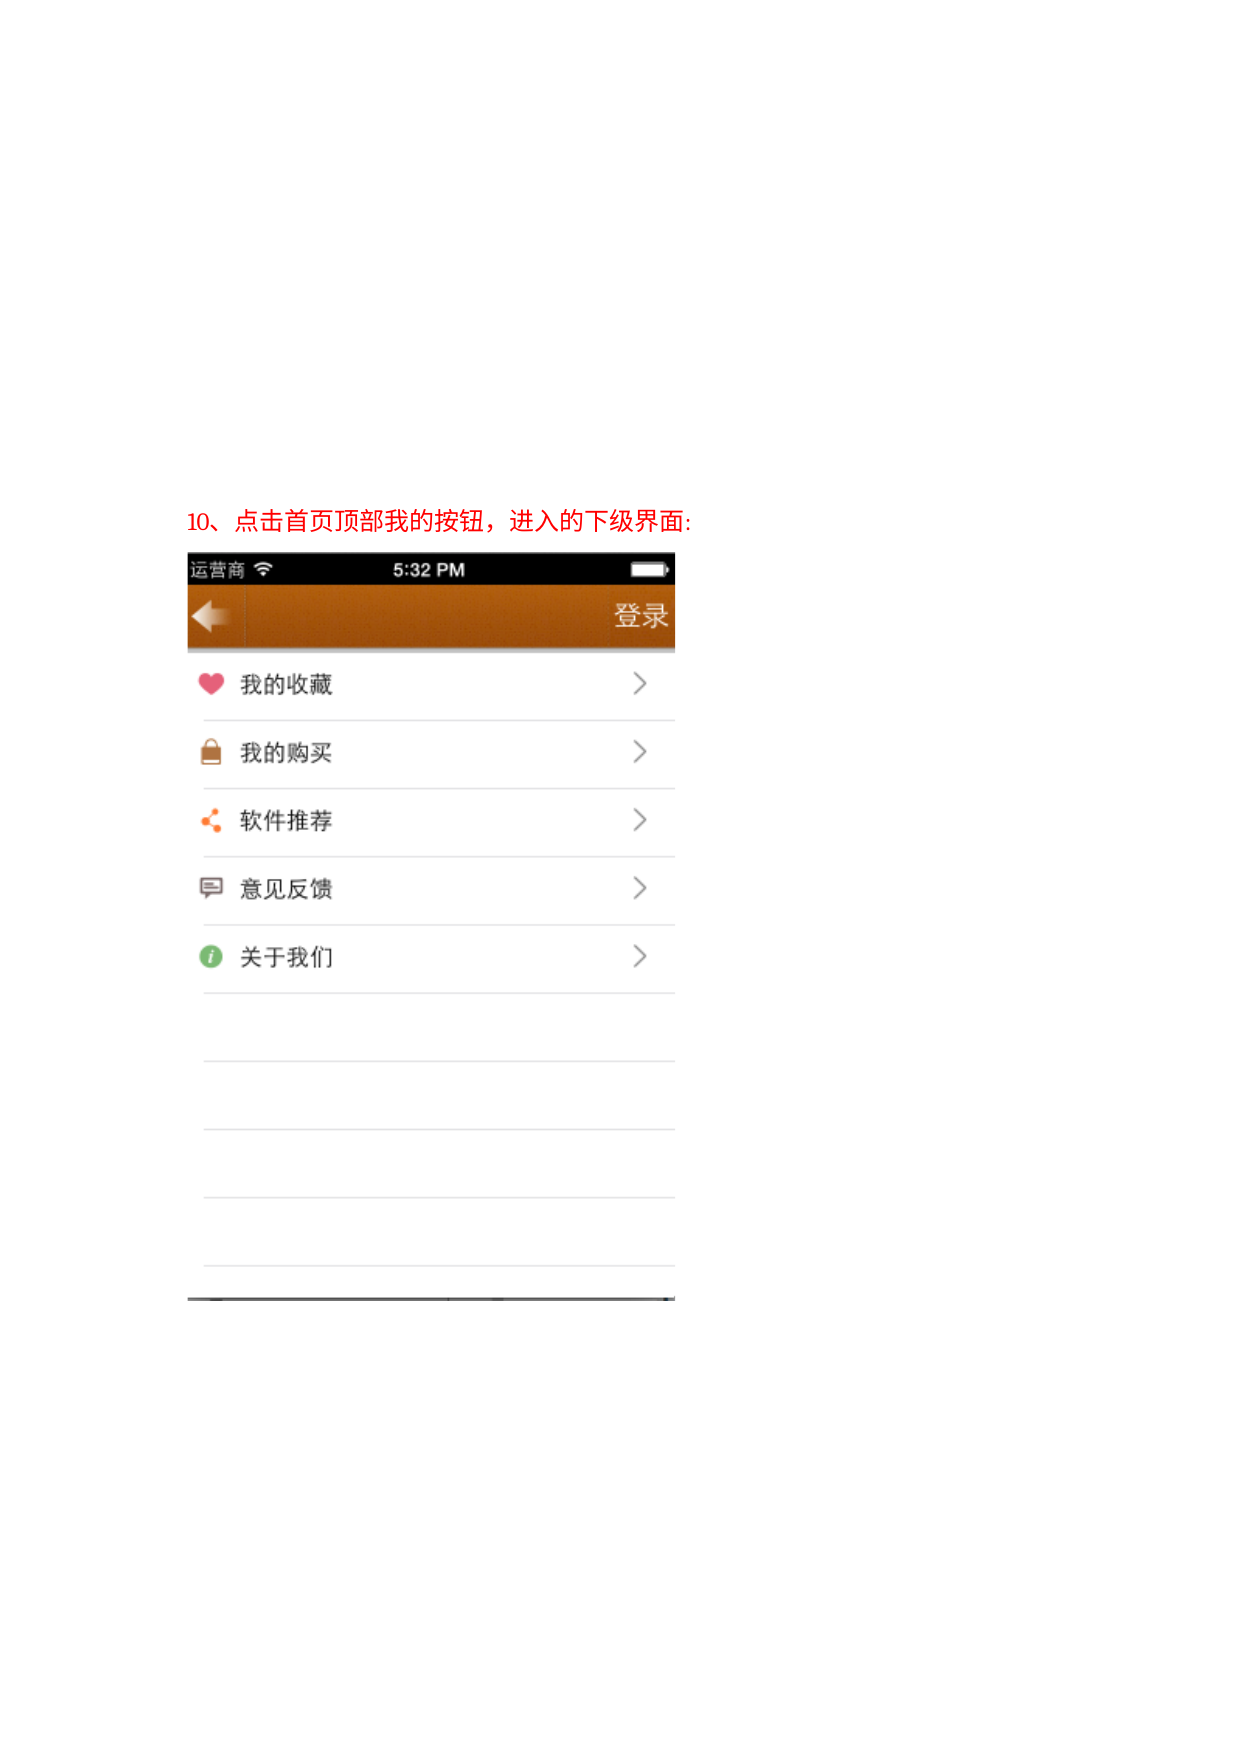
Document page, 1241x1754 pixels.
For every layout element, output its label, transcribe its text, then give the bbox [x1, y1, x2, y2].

text 10、点击首页顶部我的按钮，进入的下级界面: [187, 487, 1053, 552]
picture [187, 552, 675, 1301]
